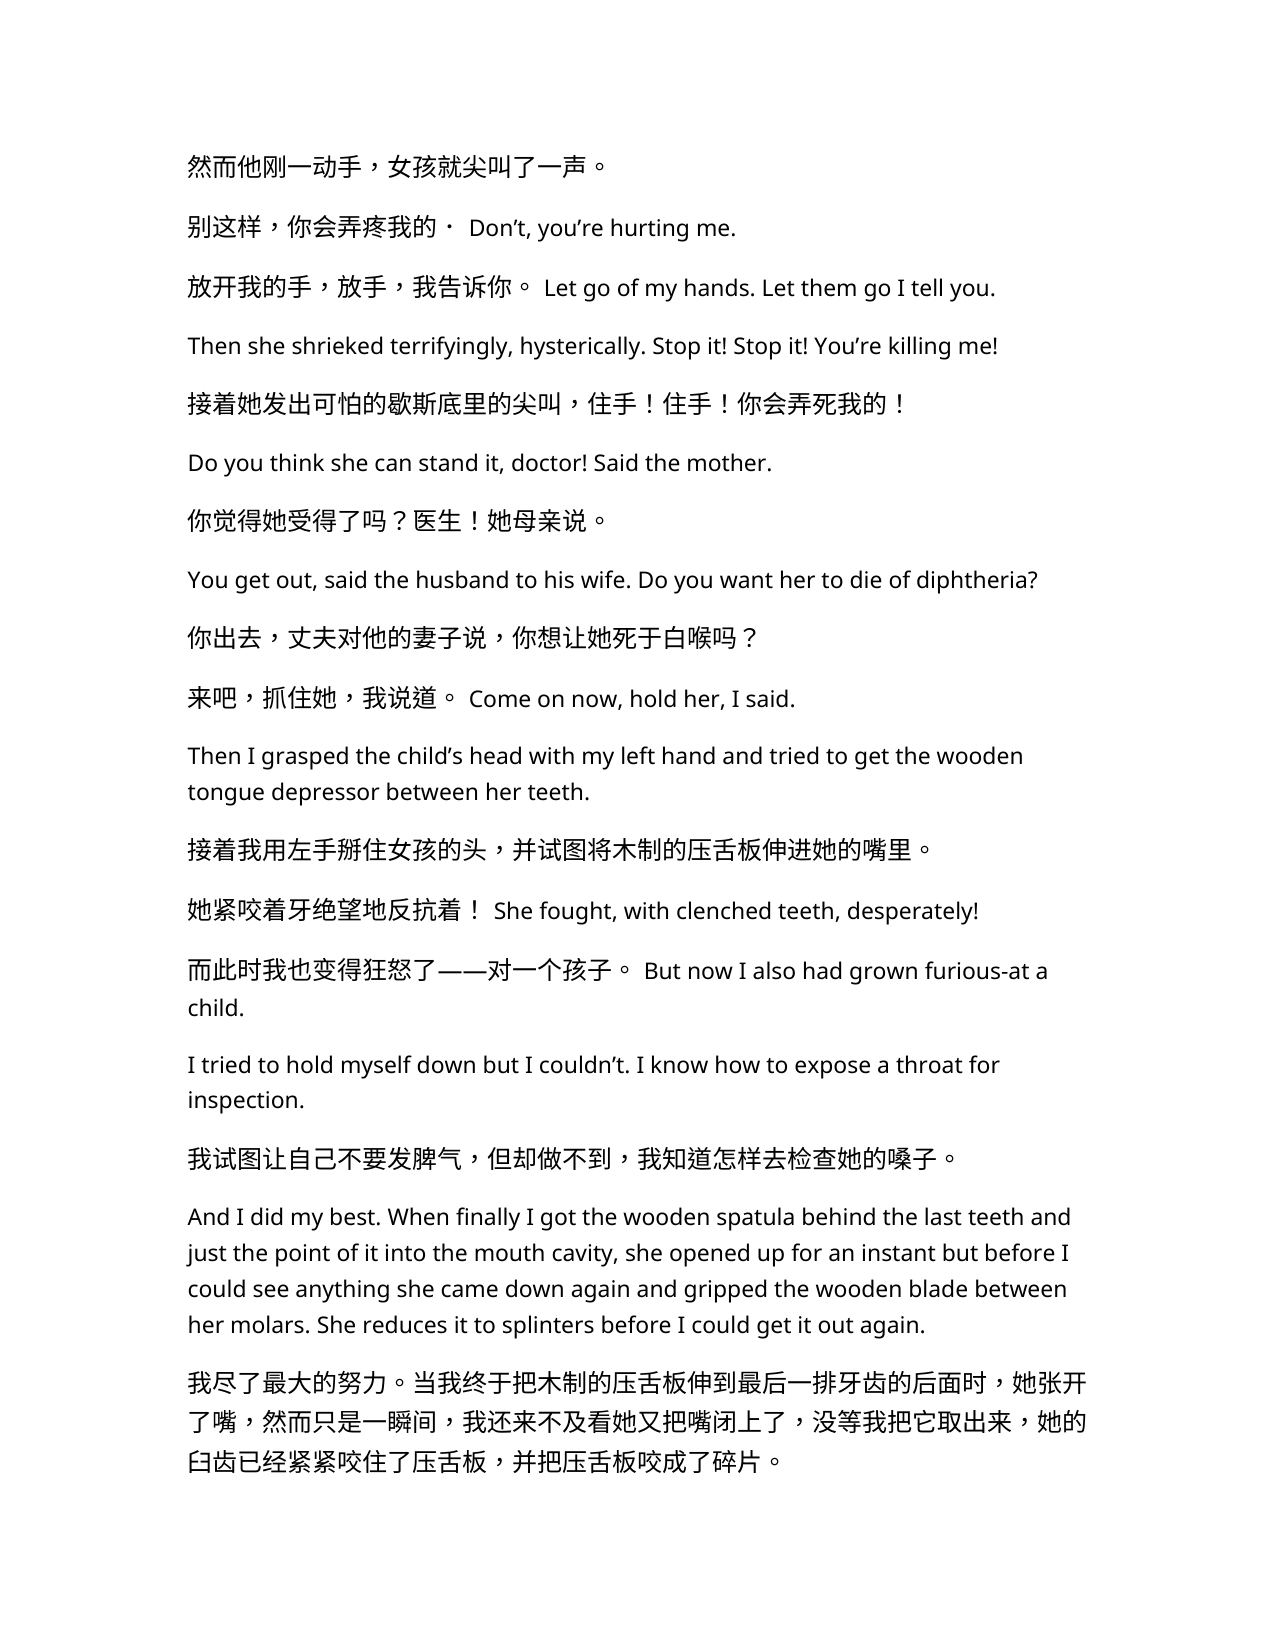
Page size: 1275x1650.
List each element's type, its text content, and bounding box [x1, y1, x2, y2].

text 你觉得她受得了吗？医生！她母亲说。 [187, 503, 1087, 538]
text 接着我用左手掰住女孩的头，并试图将木制的压舌板伸进她的嘴里。 [187, 833, 1087, 867]
text Then I grasped the child’s head with my left hand and tried to get the wooden tongue depressor between her teeth. [187, 740, 1087, 807]
text I tried to hold myself down but I couldn’t. I know how to expose a throat for inspection. [187, 1048, 1087, 1116]
text 她紧咬着牙绝望地反抗着！ She fought, with clenched teeth, desperately! [187, 893, 1087, 927]
text 来吧，抓住她，我说道。 Come on now, hold her, I said. [187, 680, 1087, 714]
text 你出去，丈夫对他的妻子说，你想让她死于白喉吗？ [187, 620, 1087, 654]
text Then she shrieked terrifyingly, hysterically. Stop it! Stop it! You’re killing me! [187, 330, 1087, 361]
text 接着她发出可怕的歇斯底里的尖叫，住手！住手！你会弄死我的！ [187, 387, 1087, 421]
text You get out, said the husband to his wife. Do you want her to die of diphtheria? [187, 563, 1087, 595]
text Do you think she can stand it, doctor! Said the mother. [187, 447, 1087, 478]
text And I did my best. When finally I got the wooden spatula behind the last teeth and just the point of it into the mouth cavity, she opened up for an instant but before I could see anything she came down again and gripped the wooden blade between her molars. She reduces it to splinters before I could get it out again. [187, 1201, 1087, 1340]
text 我试图让自己不要发脾气，但却做不到，我知道怎样去检查她的嗓子。 [187, 1141, 1087, 1175]
text 别这样，你会弄疼我的． Don’t, you’re hurting me. [187, 210, 1087, 244]
text 我尽了最大的努力。当我终于把木制的压舌板伸到最后一排牙齿的后面时，她张开了嘴，然而只是一瞬间，我还来不及看她又把嘴闭上了，没等我把它取出来，她的臼齿已经紧紧咬住了压舌板，并把压舌板咬成了碎片。 [187, 1366, 1087, 1478]
text 然而他刚一动手，女孩就尖叫了一声。 [187, 150, 1087, 184]
text 而此时我也变得狂怒了——对一个孩子。 But now I also had grown furious-at a child. [187, 953, 1087, 1023]
text 放开我的手，放手，我告诉你。 Let go of my hands. Let them go I tell you. [187, 270, 1087, 304]
